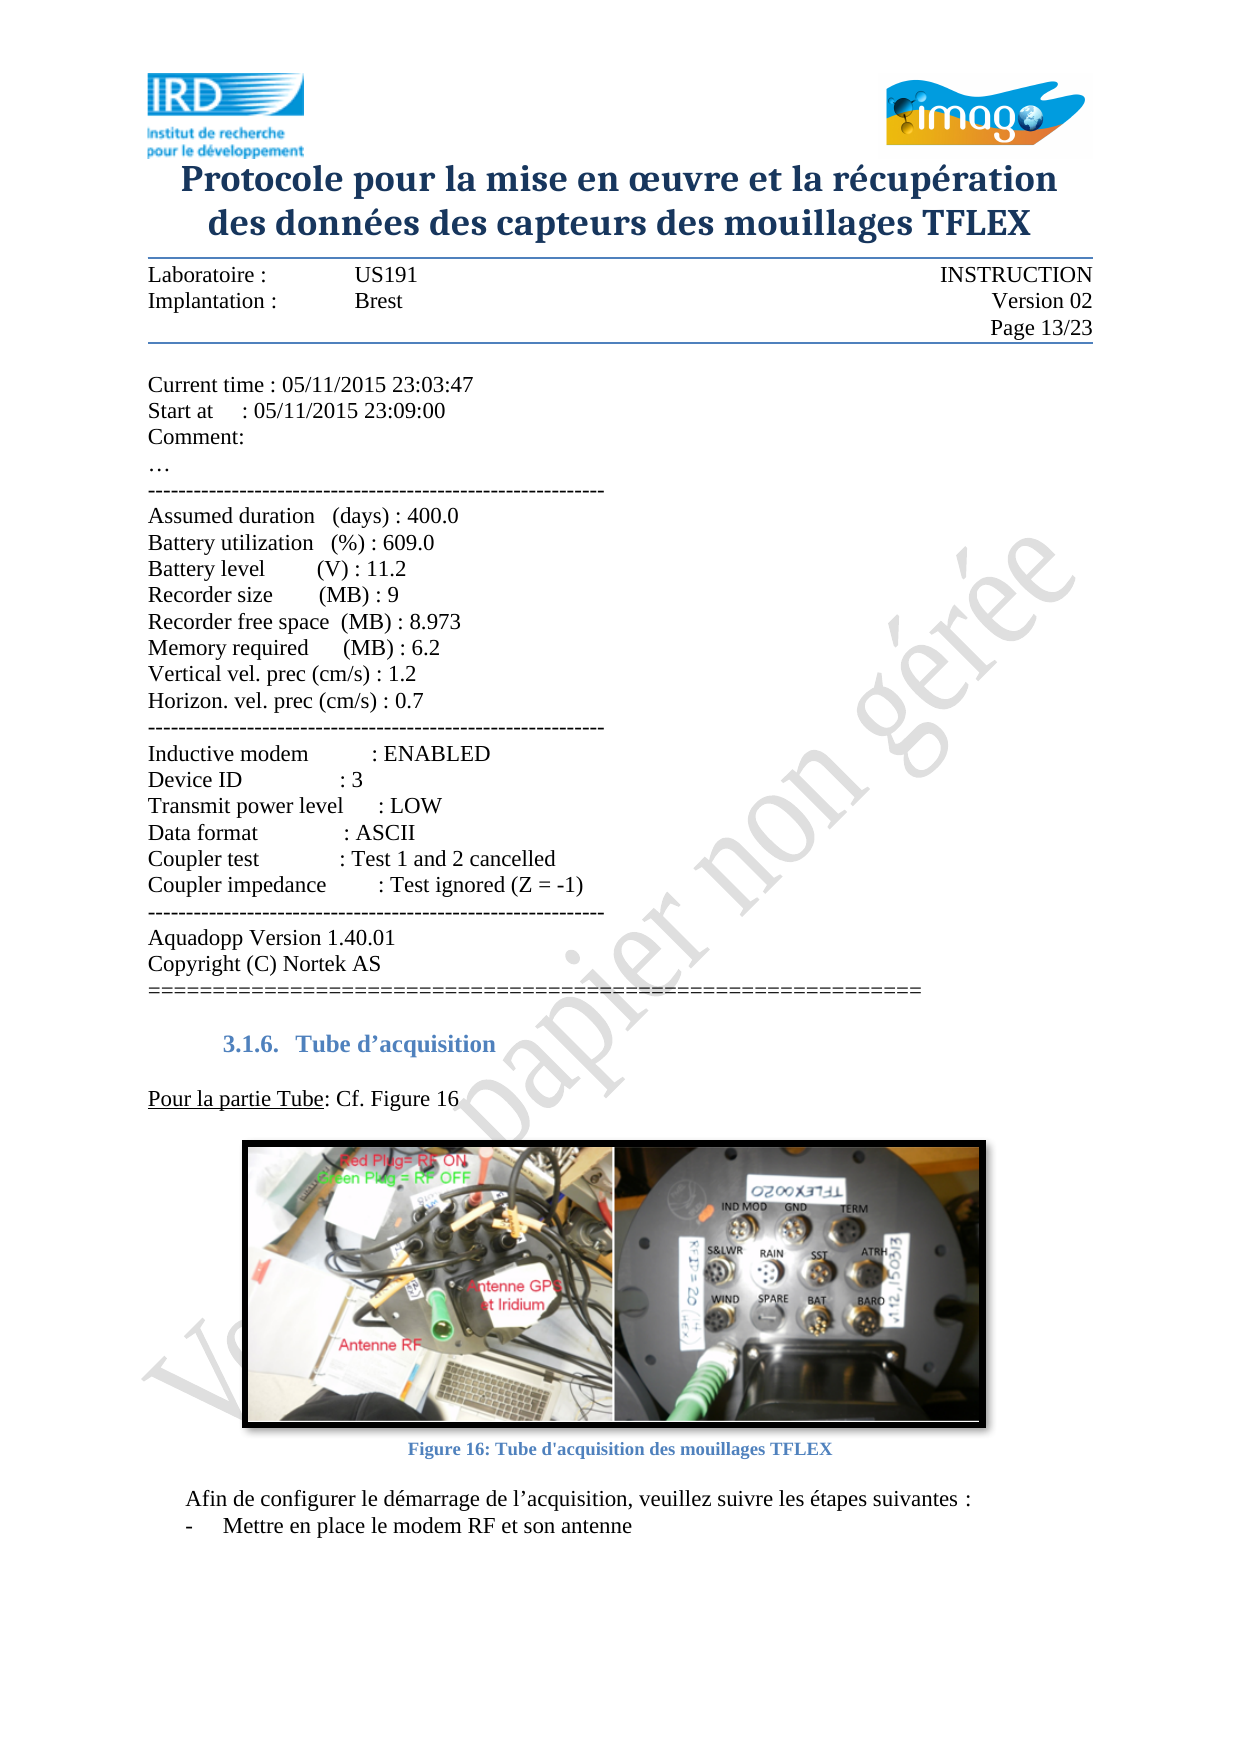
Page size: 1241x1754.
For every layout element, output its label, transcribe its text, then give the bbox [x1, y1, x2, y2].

text Vertical vel. prec (cm/s) : 1.2 [148, 661, 1093, 687]
text ------------------------------------------------------------ [148, 476, 1093, 502]
text Coupler test : Test 1 and 2 cancelled [148, 845, 1093, 871]
picture [877, 73, 1093, 159]
text ------------------------------------------------------------ [148, 713, 1093, 739]
text ------------------------------------------------------------ [148, 898, 1093, 924]
picture [147, 73, 304, 159]
text ============================================================ [148, 977, 1093, 1003]
subtitle Tube d’acquisition [223, 1029, 1093, 1058]
text Data format : ASCII [148, 819, 1093, 845]
list Mettre en place le modem RF et son antenne [185, 1512, 1093, 1538]
text Transmit power level : LOW [148, 792, 1093, 819]
text level (V) : 11.2 [148, 555, 1093, 581]
picture [248, 1147, 979, 1422]
text Recorder size (MB) : 9 [148, 581, 1093, 608]
text Aquadopp Version 1.40.01 [148, 924, 1093, 950]
text Horizon. vel. prec (cm/s) : 0.7 [148, 687, 1093, 713]
text Inductive modem : ENABLED [148, 739, 1093, 766]
text Afin de configurer le démarrage de l’acquisition, veuillez suivre les étapes suivantes : [148, 1485, 1093, 1512]
text Assumed duration (days) : 400.0 [148, 502, 1093, 529]
text Current time : 05/11/2015 23:03:47 [148, 371, 1093, 397]
text Memory required (MB) : 6.2 [148, 634, 1093, 661]
text Pour la partie Tube: Cf. Figure 16 [148, 1084, 1093, 1111]
text Copyright (C) Nortek AS [148, 950, 1093, 977]
text Device ID : 3 [148, 766, 1093, 792]
text Start at : 05/11/2015 23:09:00 [148, 397, 1093, 423]
text utilization (%) : 609.0 [148, 529, 1093, 555]
text Coupler impedance : Test ignored (Z = -1) [148, 871, 1093, 898]
text Comment: [148, 423, 1093, 450]
text Recorder free space (MB) : 8.973 [148, 608, 1093, 634]
text … [148, 450, 1093, 476]
